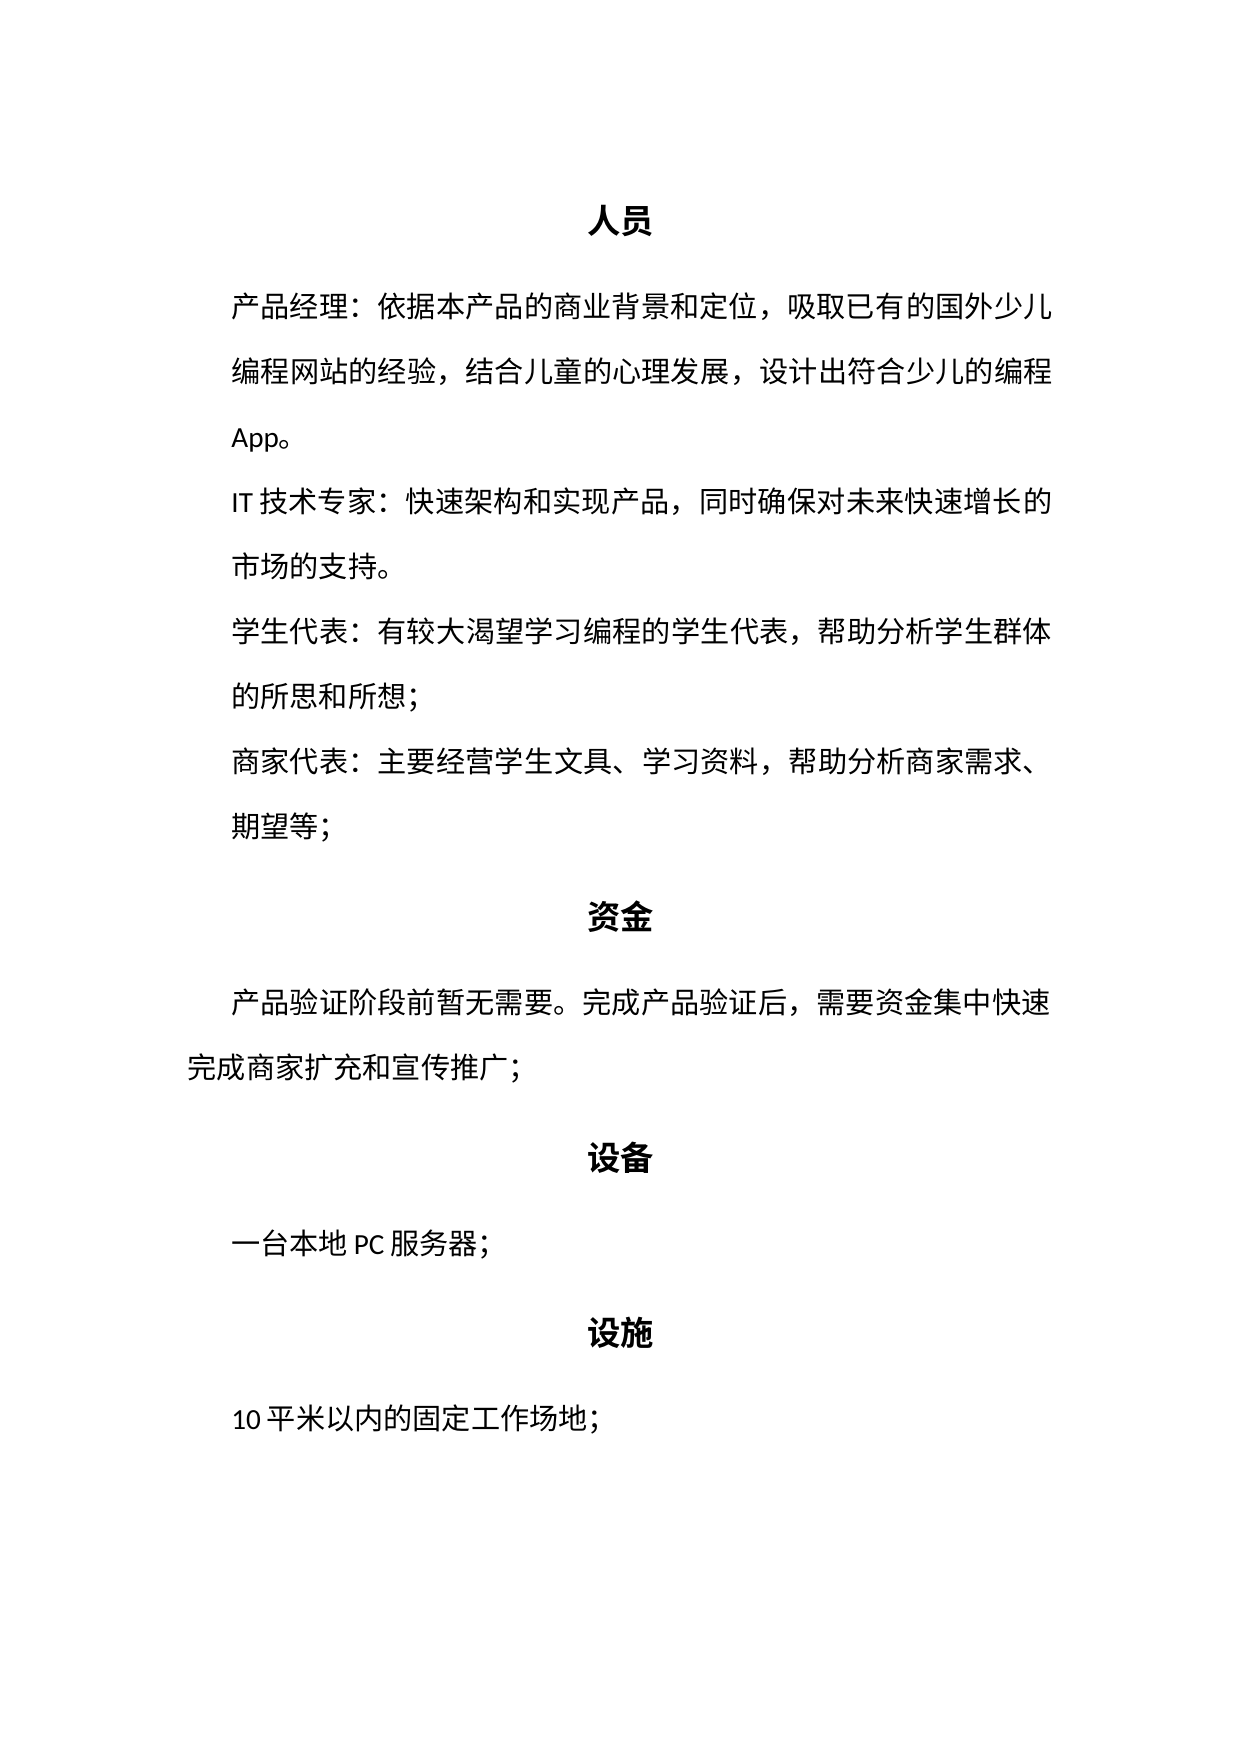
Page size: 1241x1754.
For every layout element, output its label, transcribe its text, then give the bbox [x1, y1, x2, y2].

subtitle 资金 [187, 883, 1053, 948]
text 商家代表：主要经营学生文具、学习资料，帮助分析商家需求、期望等； [231, 728, 1053, 858]
text 一台本地PC服务器； [187, 1209, 1053, 1274]
subtitle 设备 [187, 1123, 1053, 1188]
subtitle 人员 [187, 187, 1053, 252]
text 10平米以内的固定工作场地； [187, 1384, 1053, 1449]
text 学生代表：有较大渴望学习编程的学生代表，帮助分析学生群体的所思和所想； [231, 598, 1053, 728]
subtitle 设施 [187, 1299, 1053, 1364]
text IT技术专家：快速架构和实现产品，同时确保对未来快速增长的市场的支持。 [231, 468, 1053, 598]
text 产品验证阶段前暂无需要。完成产品验证后，需要资金集中快速完成商家扩充和宣传推广； [187, 968, 1053, 1098]
text 产品经理：依据本产品的商业背景和定位，吸取已有的国外少儿编程网站的经验，结合儿童的心理发展，设计出符合少儿的编程App。 [231, 273, 1053, 468]
